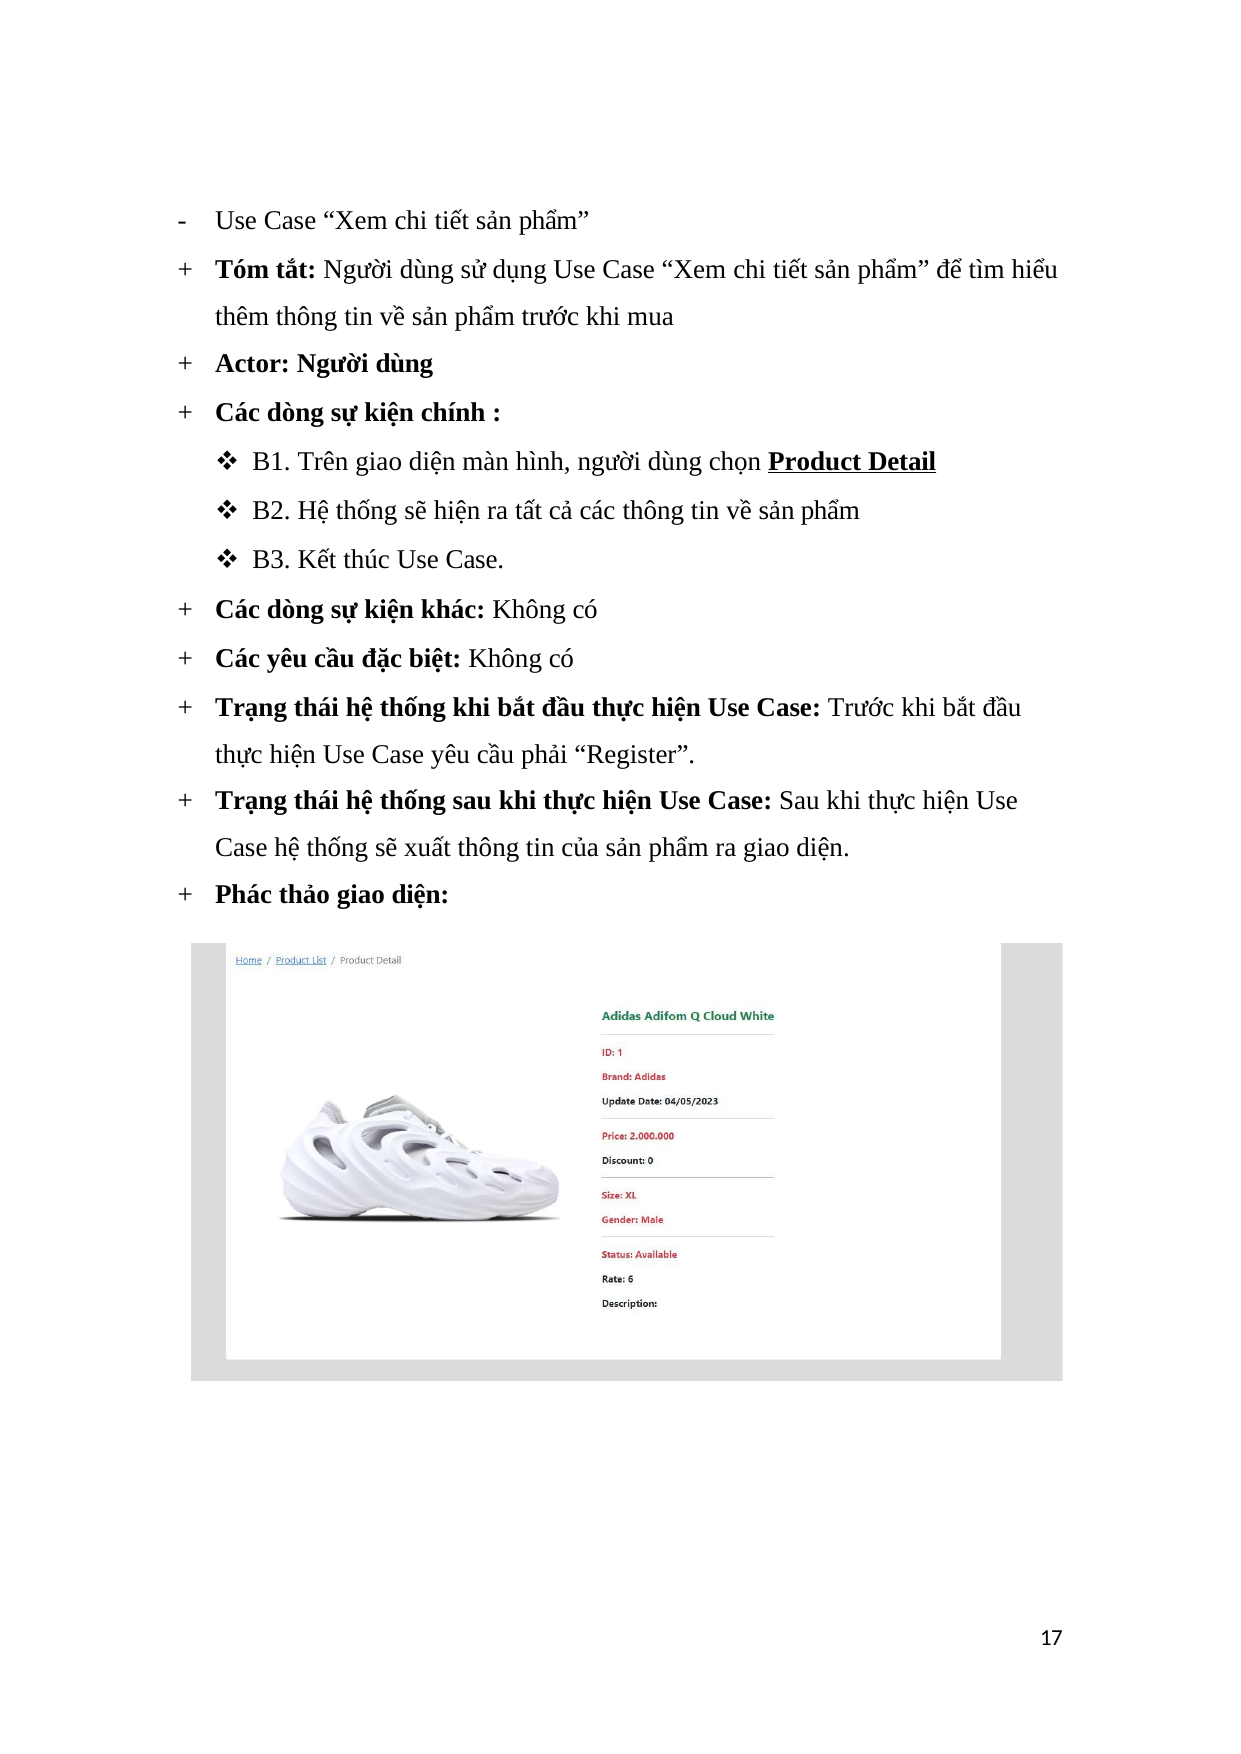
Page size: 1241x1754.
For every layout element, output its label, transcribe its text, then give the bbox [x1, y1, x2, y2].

text + Các yêu cầu đặc biệt: Không có [177, 642, 1194, 673]
text + Các dòng sự kiện khác: Không có [177, 593, 1194, 624]
list B2. Hệ thống sẽ hiện ra tất cả các thông tin về sản phẩm [215, 494, 1194, 525]
text + Các dòng sự kiện chính : [177, 396, 1194, 428]
list Use Case “Xem chi tiết sản phẩm” [177, 204, 1194, 235]
subtitle + Actor: Người dùng [177, 347, 1194, 378]
text + Trạng thái hệ thống khi bắt đầu thực hiện Use Case: Trước khi bắt đầu thực hiện Use Case yêu cầu phải “Register”. [177, 691, 1063, 769]
subtitle + Phác thảo giao diện: [177, 878, 1194, 909]
text + Trạng thái hệ thống sau khi thực hiện Use Case: Sau khi thực hiện Use Case hệ thống sẽ xuất thông tin của sản phẩm ra giao diện. [177, 784, 1063, 862]
list B3. Kết thúc Use Case. [215, 543, 1194, 575]
text + Tóm tắt: Người dùng sử dụng Use Case “Xem chi tiết sản phẩm” để tìm hiểu thêm thông tin về sản phẩm trước khi mua [177, 253, 1063, 331]
picture [191, 943, 1063, 1381]
list B1. Trên giao diện màn hình, người dùng chọn Product Detail [215, 445, 1194, 476]
